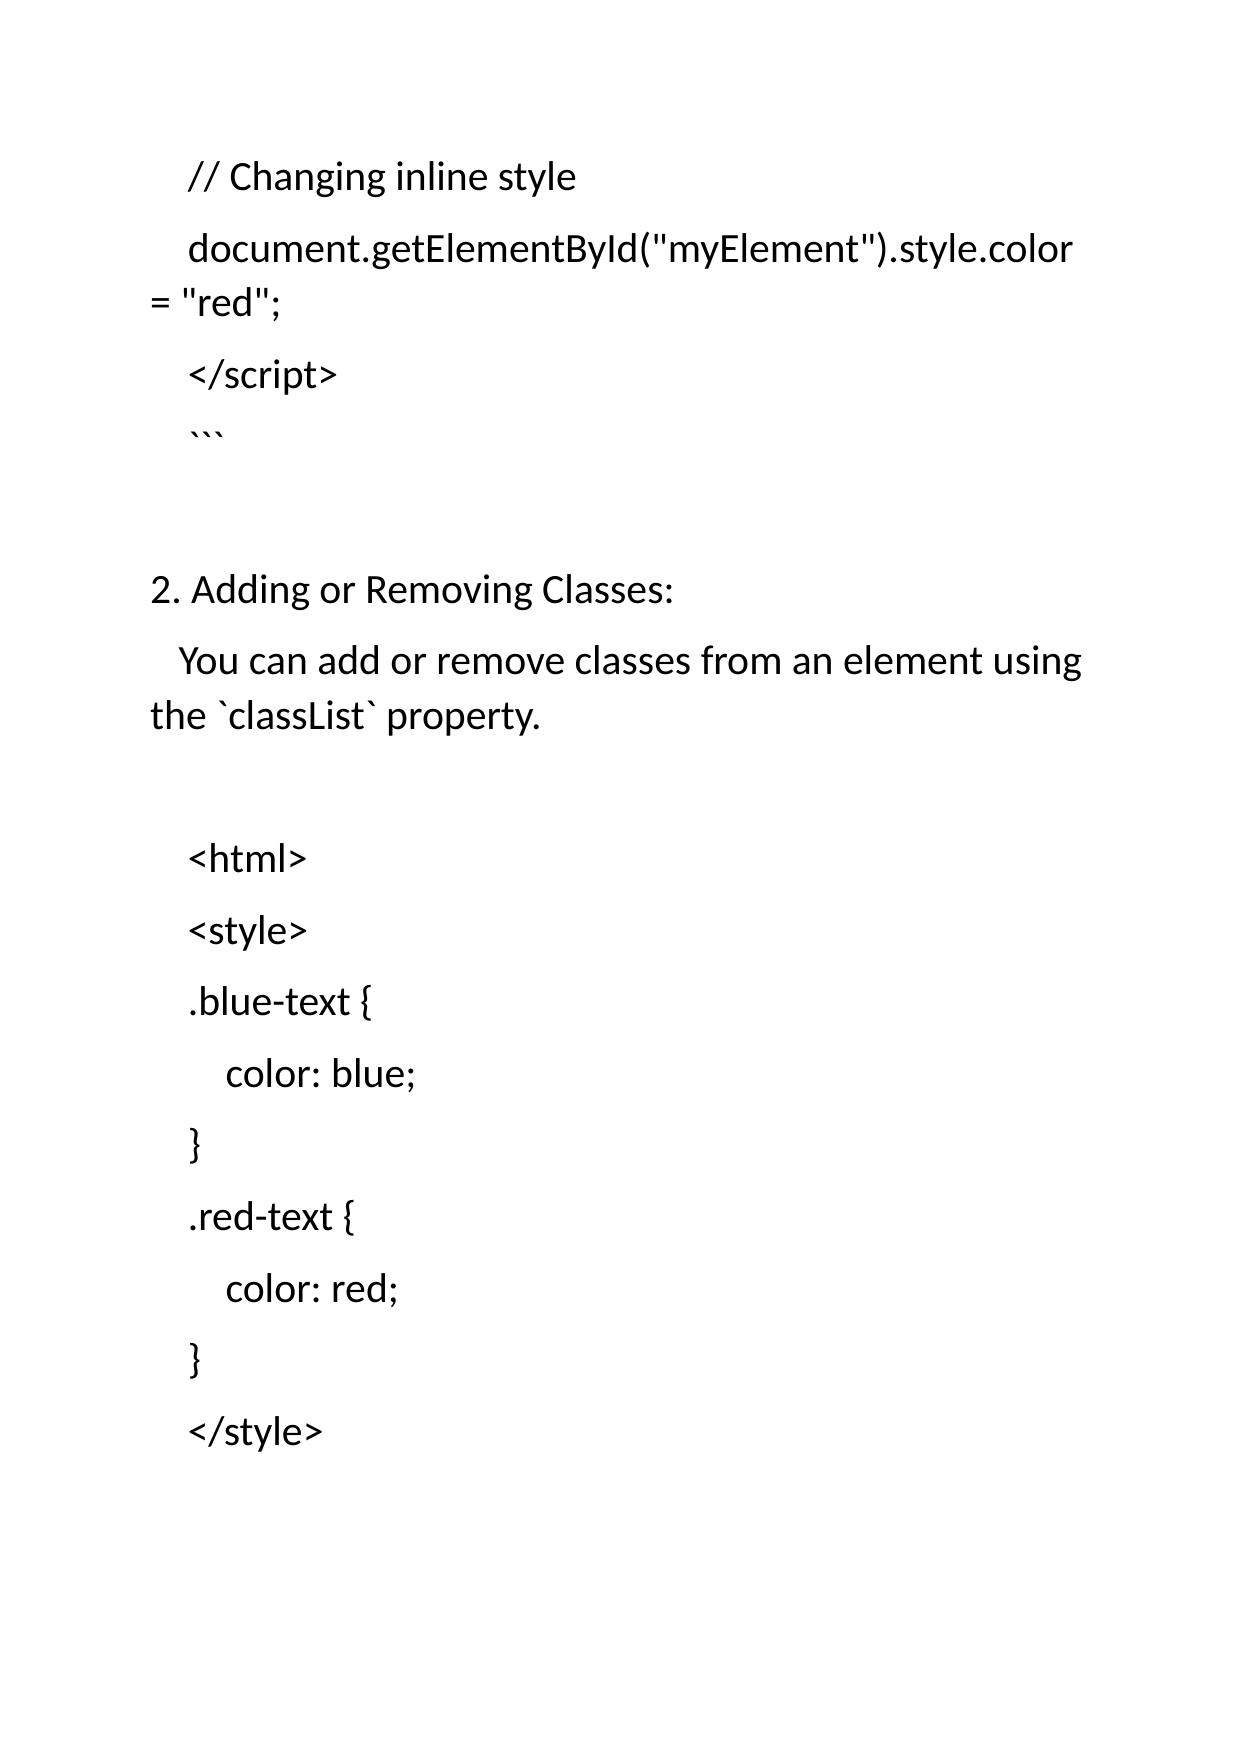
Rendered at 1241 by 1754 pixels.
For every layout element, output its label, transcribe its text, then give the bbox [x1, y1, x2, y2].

text } [150, 1118, 1090, 1169]
text </script> [150, 348, 1090, 399]
text color: red; [150, 1262, 1090, 1312]
text You can add or remove classes from an element using the `classList` property. [150, 634, 1090, 740]
text 2. Adding or Removing Classes: [150, 563, 1090, 613]
text .blue-text { [150, 975, 1090, 1026]
text ``` [150, 419, 1090, 470]
text <style> [150, 904, 1090, 955]
text // Changing inline style [150, 150, 1090, 201]
text document.getElementById("myElement").style.color = "red"; [150, 222, 1090, 327]
text } [150, 1333, 1090, 1384]
text </style> [150, 1405, 1090, 1456]
text color: blue; [150, 1047, 1090, 1098]
text <html> [150, 832, 1090, 883]
text .red-text { [150, 1190, 1090, 1241]
